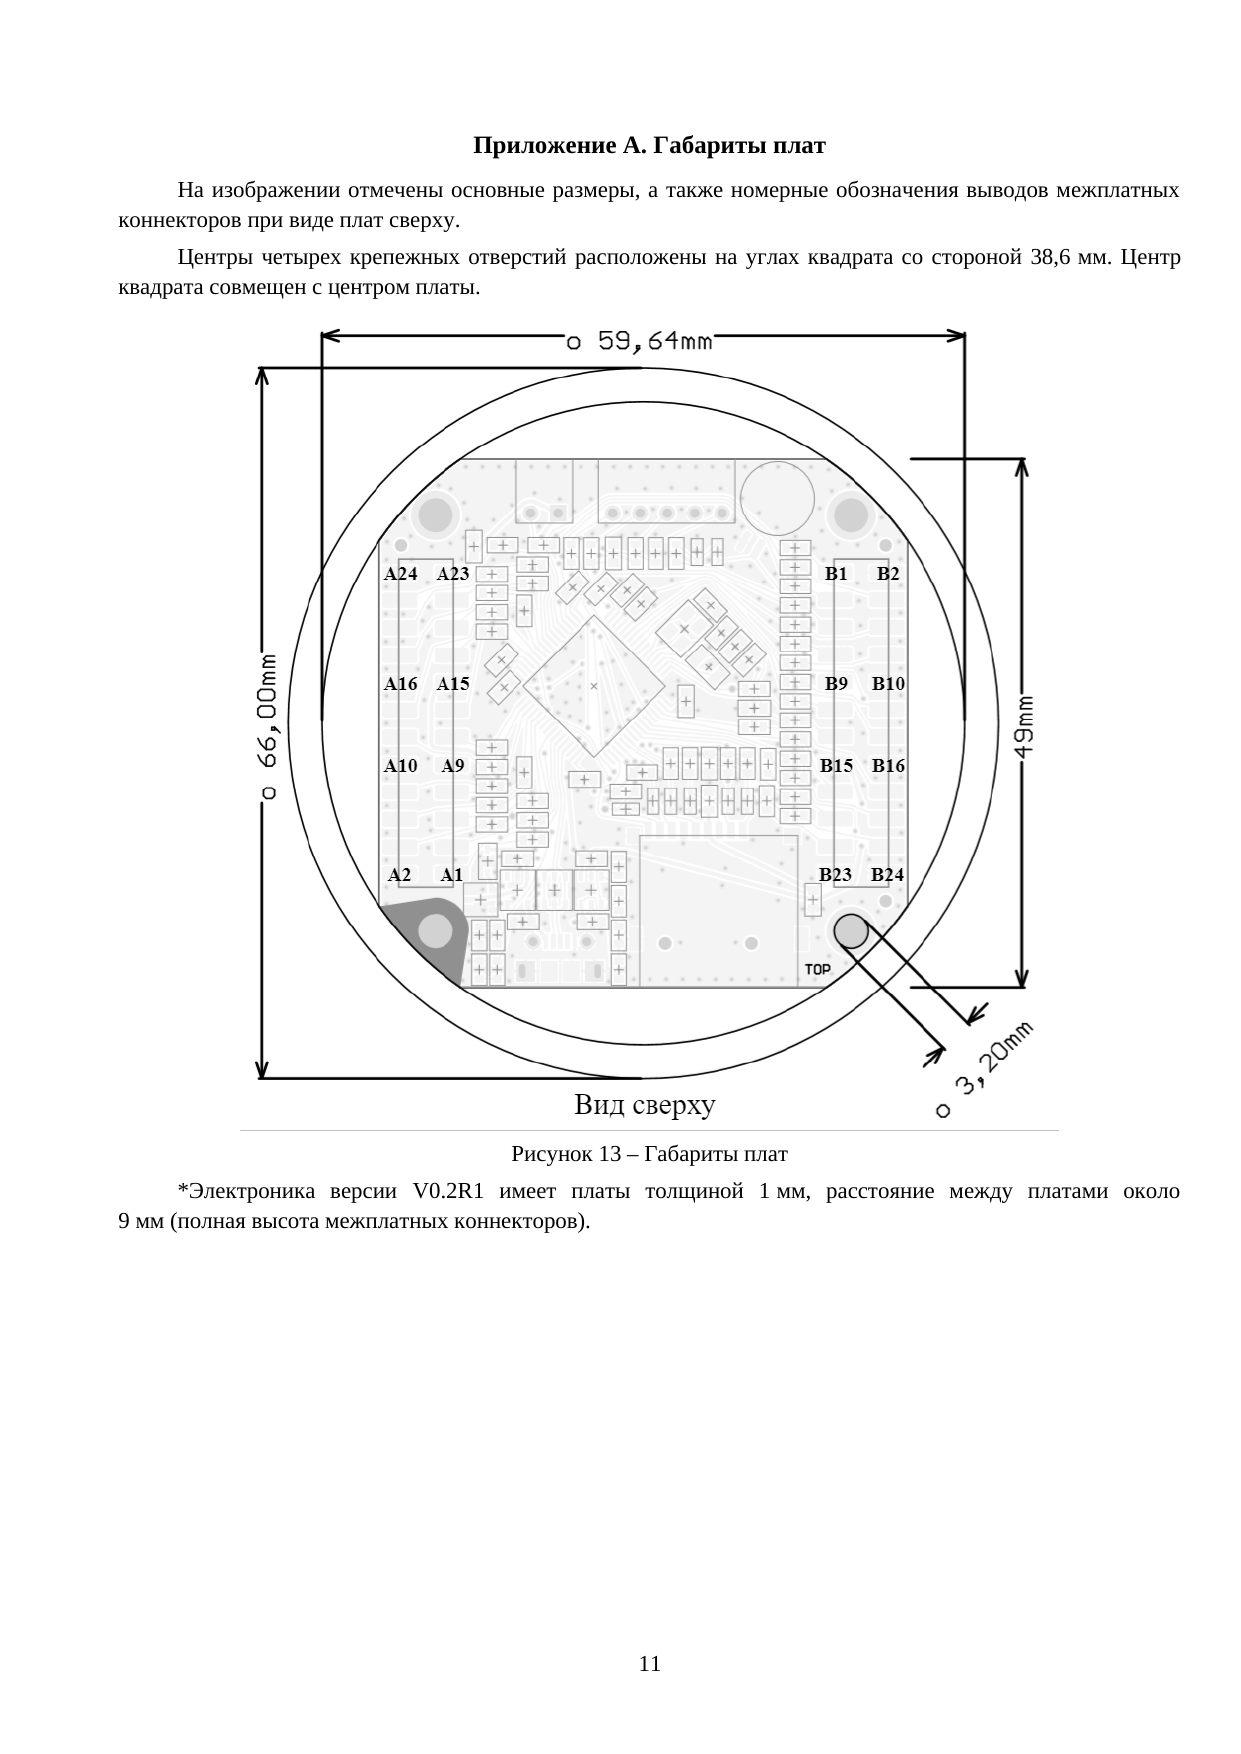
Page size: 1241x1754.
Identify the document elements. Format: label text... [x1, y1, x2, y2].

text *Электроника версии V0.2R1 имеет платы толщиной 1 мм, расстояние между платами около 9 мм (полная высота межплатных коннекторов). [118, 1177, 1181, 1233]
text Приложение А. Габариты плат [118, 131, 1181, 159]
picture [240, 309, 1059, 1131]
text Рисунок 13 – Габариты плат [118, 1140, 1181, 1167]
text На изображении отмечены основные размеры, а также номерные обозначения выводов межплатных коннекторов при виде плат сверху. [118, 176, 1181, 233]
text Центры четырех крепежных отверстий расположены на углах квадрата со стороной 38,6 мм. Центр квадрата совмещен с центром платы. [118, 243, 1181, 299]
